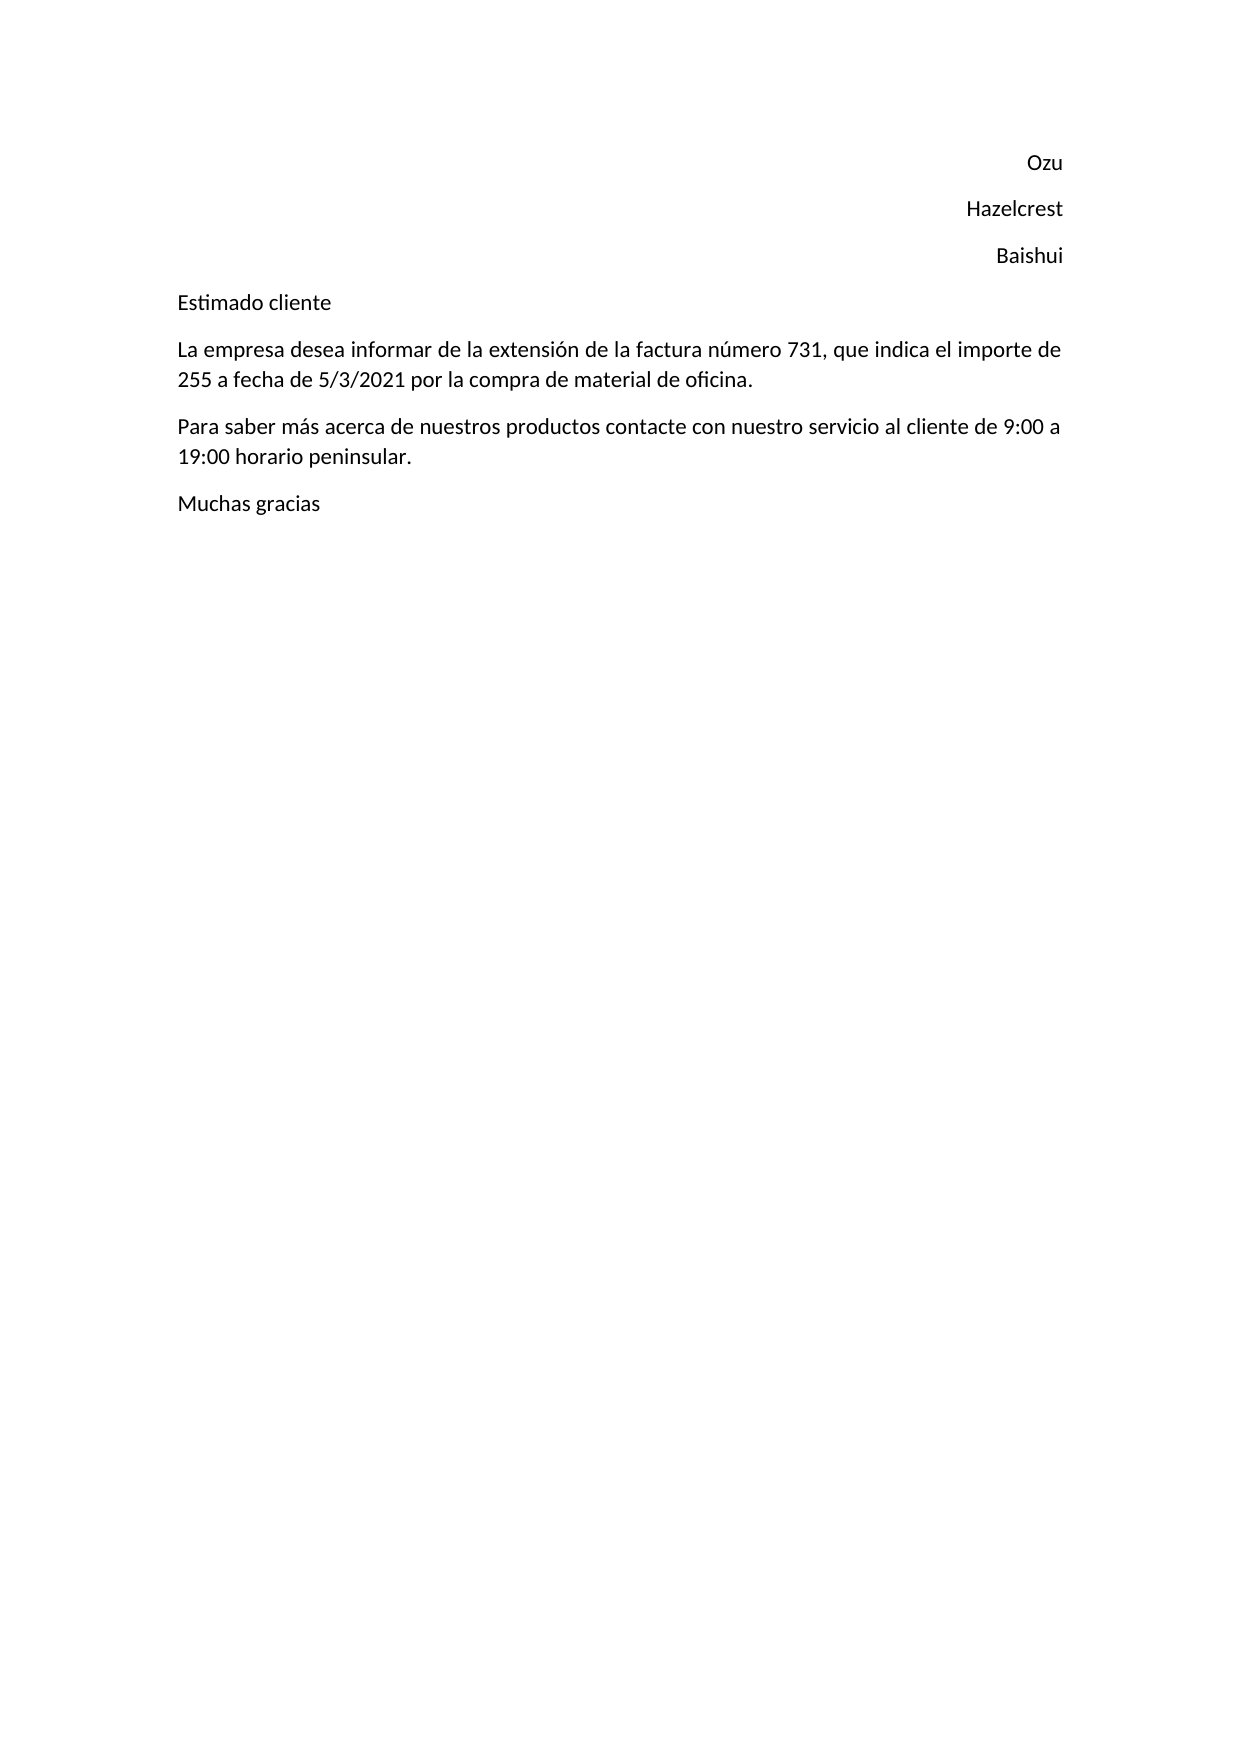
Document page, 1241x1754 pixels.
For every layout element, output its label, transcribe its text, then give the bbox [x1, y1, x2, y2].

text La empresa desea informar de la extensión de la factura número 731, que indica el importe de 255 a fecha de 5/3/2021 por la compra de material de oficina. [177, 335, 1063, 393]
text Baishui [177, 241, 1063, 269]
text Para saber más acerca de nuestros productos contacte con nuestro servicio al cliente de 9:00 a 19:00 horario peninsular. [177, 412, 1063, 470]
text Hazelcrest [177, 194, 1063, 222]
text Muchas gracias [177, 489, 1063, 517]
text Ozu [177, 148, 1063, 176]
text Estimado cliente [177, 288, 1063, 316]
